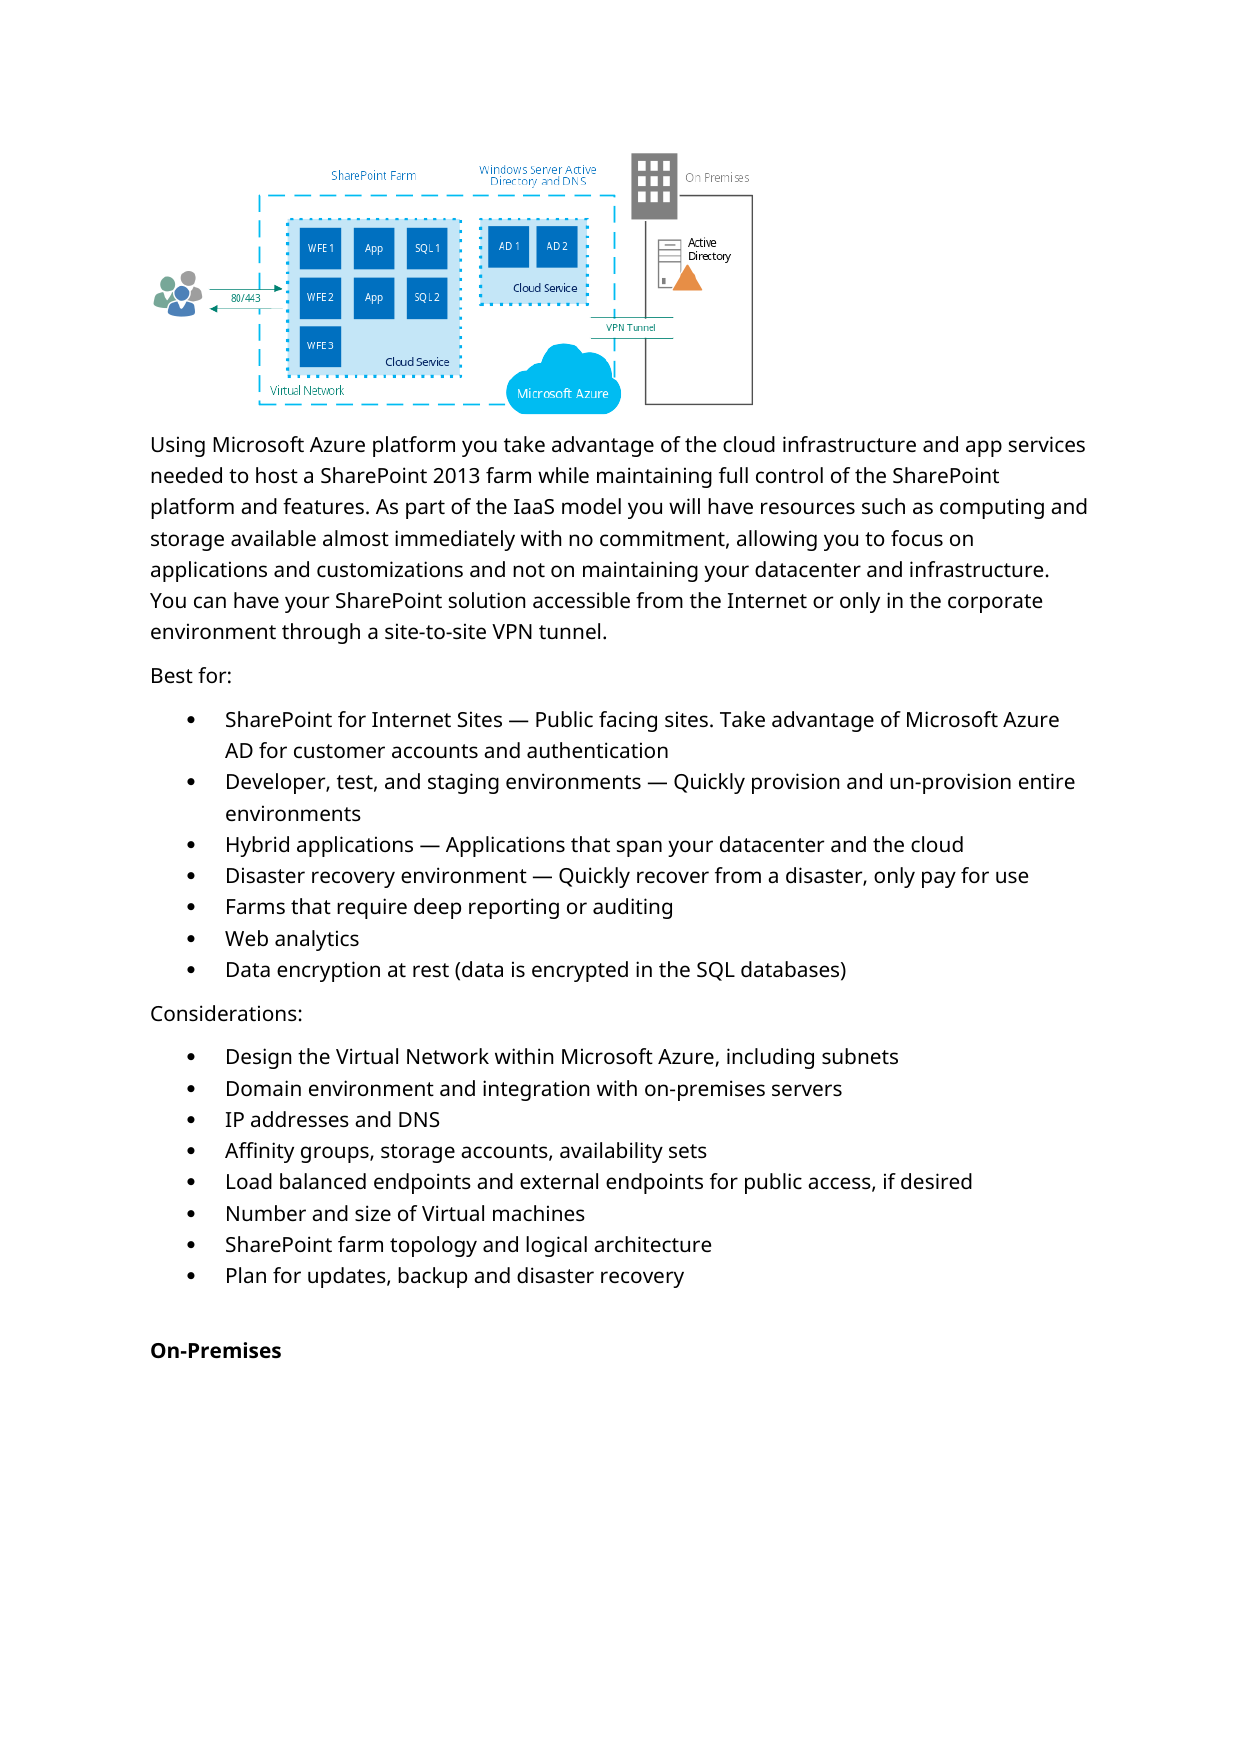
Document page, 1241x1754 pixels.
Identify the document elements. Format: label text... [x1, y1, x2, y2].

list Affinity groups, storage accounts, availability sets [187, 1136, 1090, 1165]
list Data encryption at rest (data is encrypted in the SQL databases) [187, 955, 1090, 983]
list Web analytics [187, 924, 1090, 952]
text Best for: [150, 661, 1090, 690]
list Domain environment and integration with on-premises servers [187, 1074, 1090, 1102]
list Disaster recovery environment — Quickly recover from a disaster, only pay for use [187, 861, 1090, 890]
list SharePoint farm topology and logical architecture [187, 1230, 1090, 1258]
list Developer, test, and staging environments — Quickly provision and un-provision entire environments [187, 767, 1090, 827]
list SharePoint for Internet Sites — Public facing sites. Take advantage of Microsoft Azure AD for customer accounts and authentication [187, 705, 1090, 765]
list Farms that require deep reporting or auditing [187, 892, 1090, 921]
list Plan for updates, backup and disaster recovery [187, 1261, 1090, 1290]
text Using Microsoft Azure platform you take advantage of the cloud infrastructure and app services needed to host a SharePoint 2013 farm while maintaining full control of the SharePoint platform and features. As part of the IaaS model you will have resources such as computing and storage available almost immediately with no commitment, allowing you to focus on applications and customizations and not on maintaining your datacenter and infrastructure. You can have your SharePoint solution accessible from the Internet or only in the corporate environment through a site-to-site VPN tunnel. [150, 430, 1090, 646]
text On-Premises [150, 1336, 1090, 1365]
list IP addresses and DNS [187, 1105, 1090, 1133]
text Considerations: [150, 999, 1090, 1027]
list Hybrid applications — Applications that span your datacenter and the cloud [187, 830, 1090, 858]
list Number and size of Virtual machines [187, 1199, 1090, 1227]
list Design the Virtual Network within Microsoft Azure, including subnets [187, 1042, 1090, 1071]
list Load balanced endpoints and external endpoints for public access, if desired [187, 1167, 1090, 1196]
